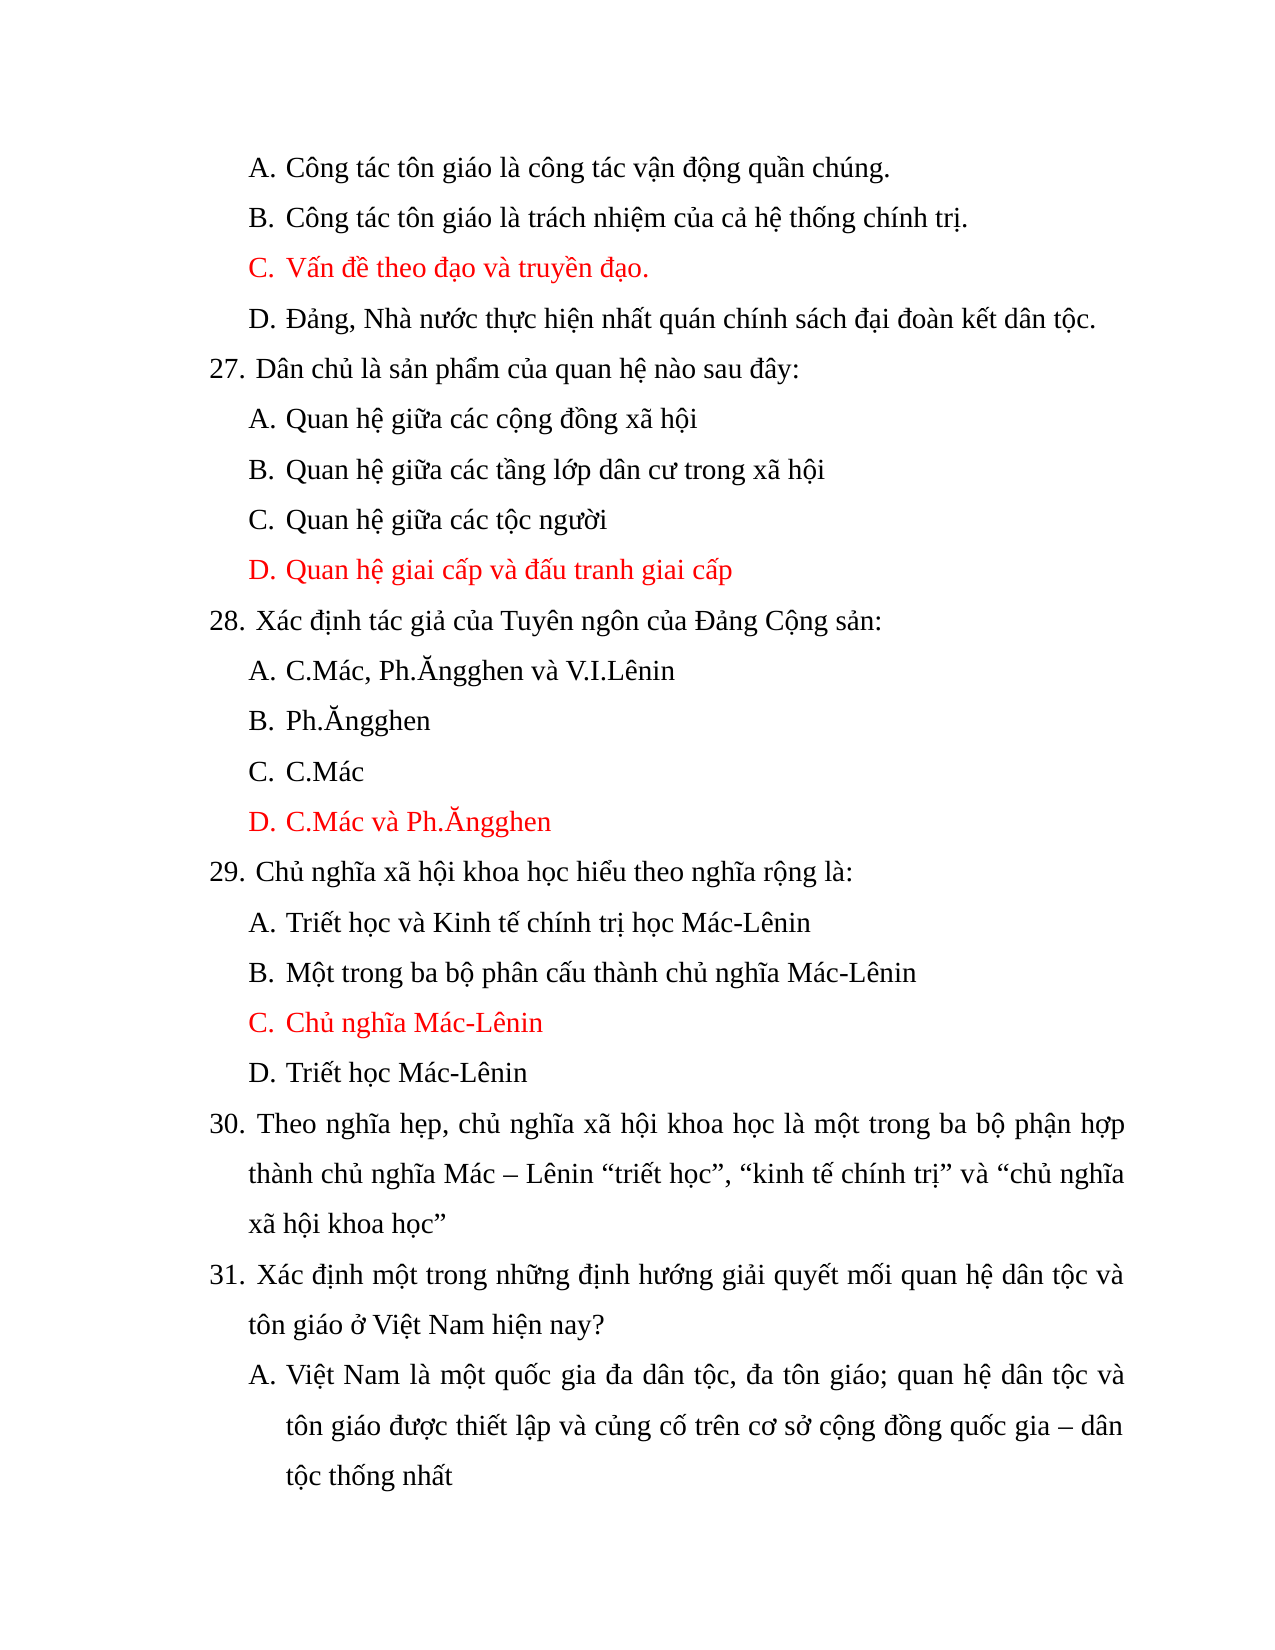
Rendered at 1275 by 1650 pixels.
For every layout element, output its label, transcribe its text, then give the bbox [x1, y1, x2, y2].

list Dân chủ là sản phẩm của quan hệ nào sau đây: [209, 351, 1125, 385]
list Quan hệ giữa các tầng lớp dân cư trong xã hội [248, 452, 1125, 485]
list Triết học Mác-Lênin [248, 1056, 1125, 1089]
list Chủ nghĩa Mác-Lênin [248, 1005, 1125, 1039]
list C.Mác [248, 754, 1125, 787]
list Quan hệ giữa các tộc người [248, 502, 1125, 536]
list Chủ nghĩa xã hội khoa học hiểu theo nghĩa rộng là: [209, 854, 1125, 888]
list Ph.Ăngghen [248, 703, 1125, 737]
list Công tác tôn giáo là trách nhiệm của cả hệ thống chính trị. [248, 200, 1125, 234]
list Theo nghĩa hẹp, chủ nghĩa xã hội khoa học là một trong ba bộ phận hợp thành chủ nghĩa Mác – Lênin “triết học”, “kinh tế chính trị” và “chủ nghĩa xã hội khoa học” [209, 1106, 1125, 1240]
list C.Mác và Ph.Ăngghen [248, 804, 1125, 838]
list Một trong ba bộ phân cấu thành chủ nghĩa Mác-Lênin [248, 955, 1125, 988]
list Quan hệ giai cấp và đấu tranh giai cấp [248, 552, 1125, 586]
list Đảng, Nhà nước thực hiện nhất quán chính sách đại đoàn kết dân tộc. [248, 301, 1125, 334]
list Quan hệ giữa các cộng đồng xã hội [248, 402, 1125, 435]
list Vấn đề theo đạo và truyền đạo. [248, 251, 1125, 284]
list Việt Nam là một quốc gia đa dân tộc, đa tôn giáo; quan hệ dân tộc và tôn giáo được thiết lập và củng cố trên cơ sở cộng đồng quốc gia – dân tộc thống nhất [248, 1357, 1125, 1492]
list C.Mác, Ph.Ăngghen và V.I.Lênin [248, 653, 1125, 687]
list Xác định tác giả của Tuyên ngôn của Đảng Cộng sản: [209, 603, 1125, 636]
list Xác định một trong những định hướng giải quyết mối quan hệ dân tộc và tôn giáo ở Việt Nam hiện nay? [209, 1257, 1125, 1341]
list Công tác tôn giáo là công tác vận động quần chúng. [248, 150, 1125, 183]
list Triết học và Kinh tế chính trị học Mác-Lênin [248, 905, 1125, 938]
